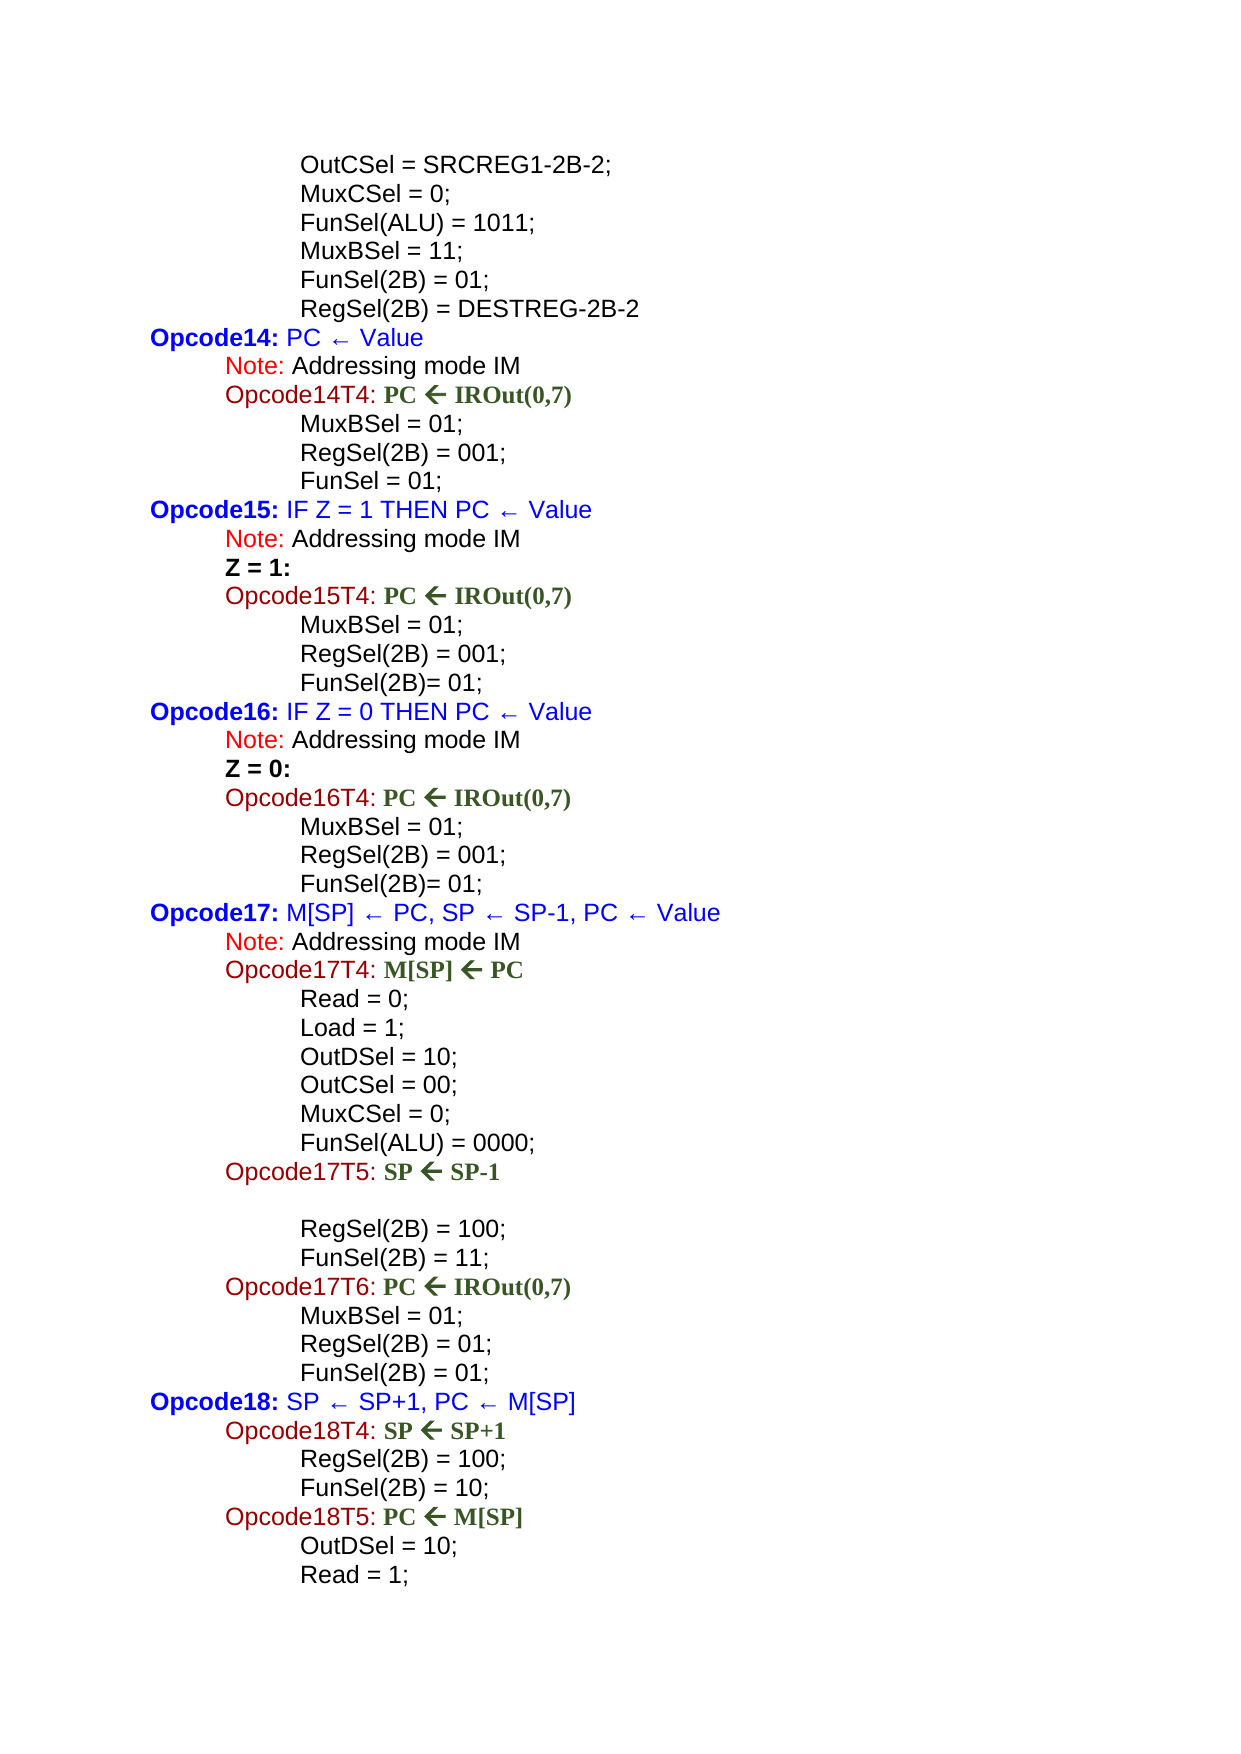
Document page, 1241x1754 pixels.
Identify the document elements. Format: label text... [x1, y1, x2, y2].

text Opcode17T6: PC IROut(0,7) [225, 1272, 1090, 1301]
text Opcode14T4: PC IROut(0,7) [225, 380, 1090, 409]
text Load = 1; [225, 1013, 1090, 1042]
text MuxBSel = 11; [225, 236, 1090, 265]
text RegSel(2B) = 001; [300, 438, 1090, 466]
text RegSel(2B) = 100; [150, 1444, 1090, 1473]
text Note: Addressing mode IM [150, 927, 1090, 955]
text FunSel = 01; [300, 466, 1090, 495]
text Note: Addressing mode IM [225, 725, 1090, 754]
text FunSel(2B) = 11; [225, 1243, 1090, 1272]
text Note: Addressing mode IM [225, 524, 1090, 553]
text OutCSel = 00; [225, 1070, 1090, 1099]
text MuxBSel = 01; [150, 1301, 1090, 1329]
text FunSel(ALU) = 1011; [300, 207, 1090, 236]
text Opcode14: PC ← Value [150, 322, 1090, 351]
text MuxBSel = 01; [300, 610, 1090, 639]
text Opcode18: SP ← SP+1, PC ← M[SP] [150, 1387, 1090, 1416]
text OutDSel = 10; [225, 1042, 1090, 1070]
text MuxCSel = 0; [300, 179, 1090, 207]
text FunSel(ALU) = 0000; [225, 1128, 1090, 1157]
text MuxBSel = 01; [300, 812, 1090, 840]
text Opcode15T4: PC IROut(0,7) [225, 581, 1090, 610]
text FunSel(2B)= 01; [300, 869, 1090, 898]
text OutCSel = SRCREG1-2B-2; [300, 150, 1090, 179]
text Opcode18T5: PC M[SP] [225, 1502, 1090, 1531]
text FunSel(2B) = 10; [150, 1473, 1090, 1502]
text FunSel(2B) = 01; [150, 1358, 1090, 1387]
text Z = 0: [225, 754, 1090, 783]
text RegSel(2B) = DESTREG-2B-2 [225, 294, 1090, 322]
text MuxBSel = 01; [300, 409, 1090, 438]
text Opcode17T5: SP SP-1 [225, 1157, 1090, 1186]
text RegSel(2B) = 100; [225, 1214, 1090, 1243]
text Opcode18T4: SP SP+1 [225, 1416, 1090, 1444]
text MuxCSel = 0; [225, 1099, 1090, 1128]
text Read = 0; [225, 984, 1090, 1013]
text Opcode16T4: PC IROut(0,7) [225, 783, 1090, 812]
text RegSel(2B) = 001; [300, 639, 1090, 668]
text FunSel(2B)= 01; [300, 668, 1090, 696]
text RegSel(2B) = 001; [300, 840, 1090, 869]
text OutDSel = 10; [225, 1531, 1090, 1559]
text Opcode15: IF Z = 1 THEN PC ← Value [150, 495, 1090, 524]
text Note: Addressing mode IM [225, 351, 1090, 380]
text Read = 1; [225, 1559, 1090, 1588]
text Z = 1: [225, 553, 1090, 581]
text Opcode17: M[SP] ← PC, SP ← SP-1, PC ← Value [150, 898, 1090, 927]
text RegSel(2B) = 01; [150, 1329, 1090, 1358]
text Opcode16: IF Z = 0 THEN PC ← Value [150, 696, 1090, 725]
text Opcode17T4: M[SP] PC [225, 955, 1090, 984]
text FunSel(2B) = 01; [225, 265, 1090, 294]
